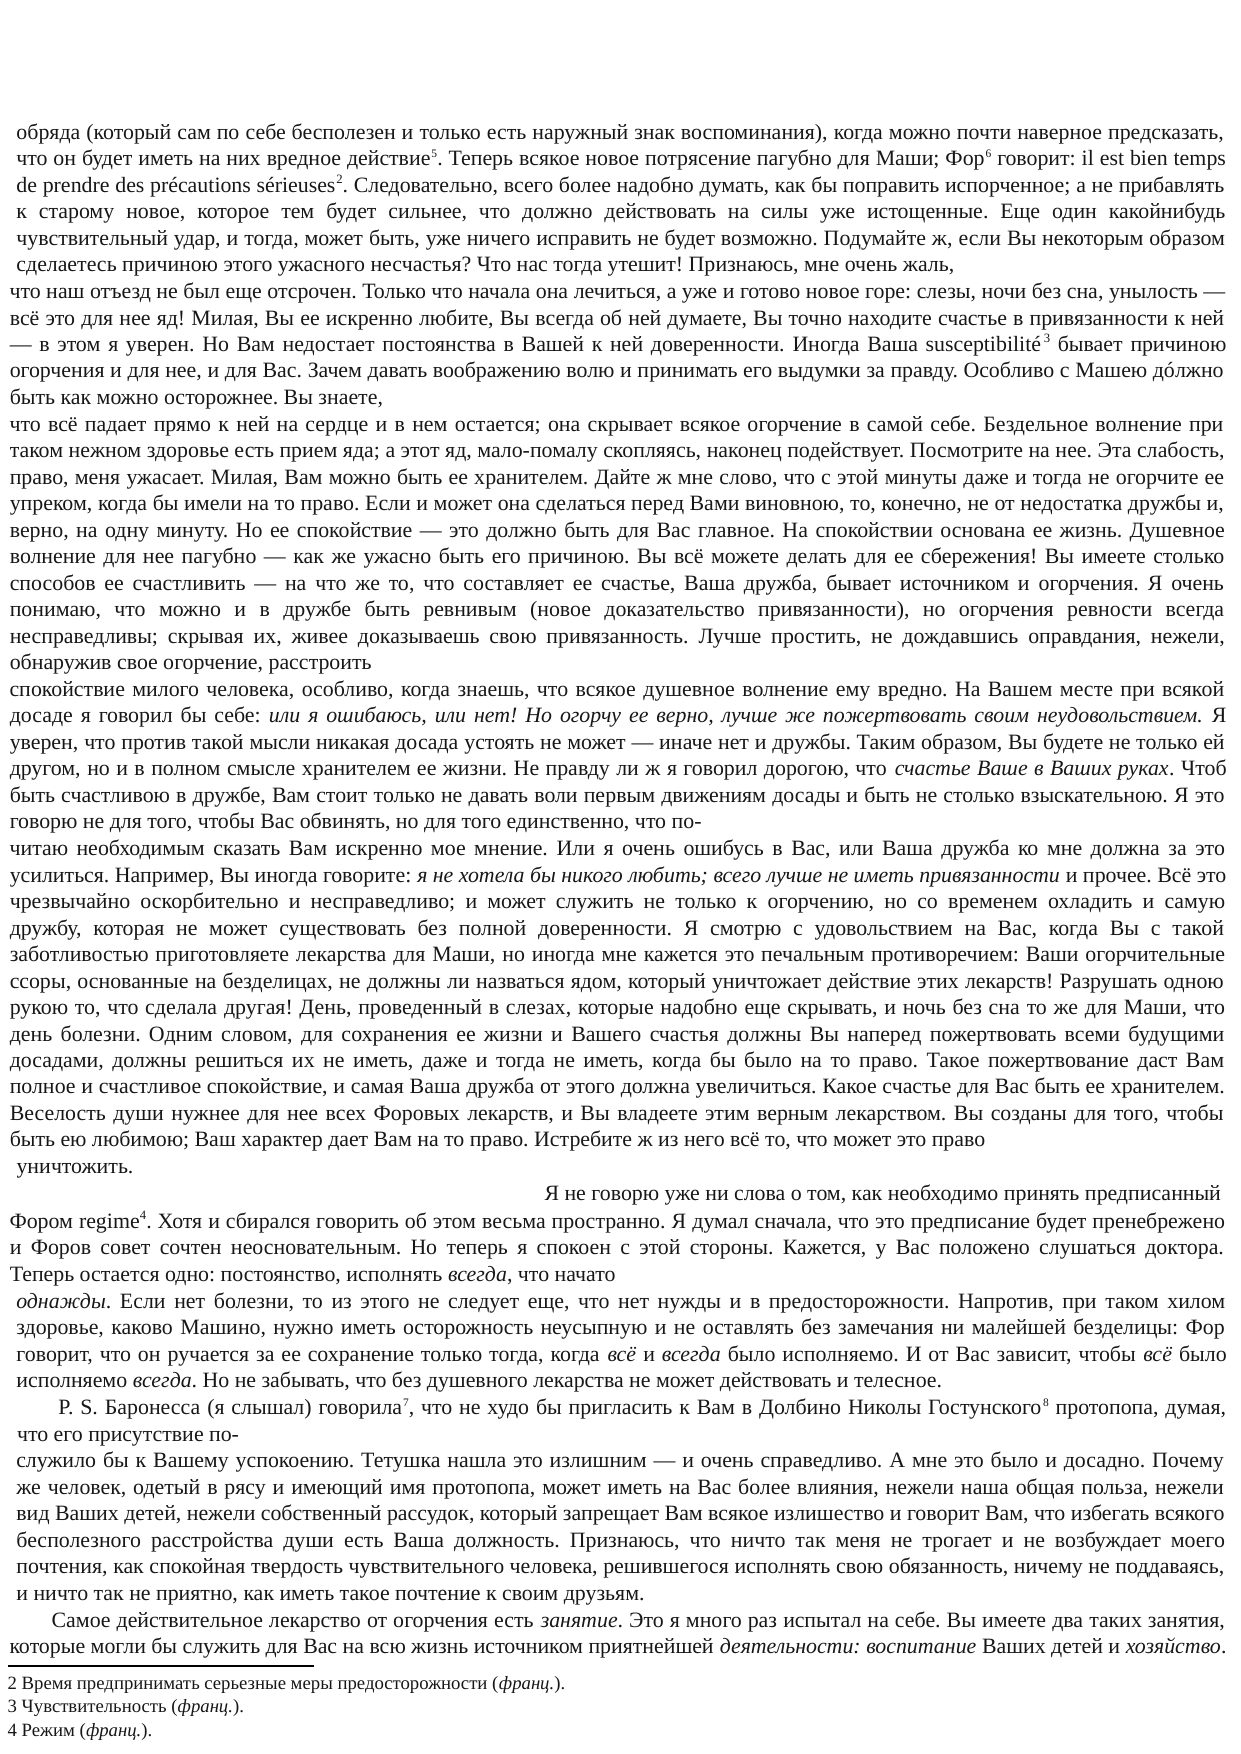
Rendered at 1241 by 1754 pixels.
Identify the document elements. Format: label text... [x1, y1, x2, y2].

text Фором regime. Хотя и сбирался говорить об этом весьма пространно. Я думал сначала, что это предписание будет пренебрежено и Форов совет сочтен неосновательным. Но теперь я спокоен с этой стороны. Кажется, у Вас положено слушаться доктора. Теперь остается одно: постоянство, исполнять всегда, что начато [9, 1208, 1226, 1286]
text что наш отъезд не был еще отсрочен. Только что начала она лечиться, а уже и готово новое горе: слезы, ночи без сна, унылость — всё это для нее яд! Милая, Вы ее искренно любите, Вы всегда об ней думаете, Вы точно находите счастье в привязанности к ней — в этом я уверен. Но Вам недостает постоянства в Вашей к ней доверенности. Иногда Ваша susceptibilité бывает причиною огорчения и для нее, и для Вас. Зачем давать воображению волю и принимать его выдумки за правду. Особливо с Машею дóлжно быть как можно осторожнее. Вы знаете, [9, 278, 1226, 409]
text что всё падает прямо к ней на сердце и в нем остается; она скрывает всякое огорчение в самой себе. Бездельное волнение при таком нежном здоровье есть прием яда; а этот яд, мало-помалу скопляясь, наконец подействует. Посмотрите на нее. Эта слабость, право, меня ужасает. Милая, Вам можно быть ее хранителем. Дайте ж мне слово, что с этой минуты даже и тогда не огорчите ее упреком, когда бы имели на то право. Если и может она сделаться перед Вами виновною, то, конечно, не от недостатка дружбы и, верно, на одну минуту. Но ее спокойствие — это должно быть для Вас главное. На спокойствии основана ее жизнь. Душевное волнение для нее пагубно — как же ужасно быть его причиною. Вы всё можете делать для ее сбережения! Вы имеете столько способов ее счастливить — на что же то, что составляет ее счастье, Ваша дружба, бывает источником и огорчения. Я очень понимаю, что можно и в дружбе быть ревнивым (новое доказательство привязанности), но огорчения ревности всегда несправедливы; скрывая их, живее доказываешь свою привязанность. Лучше простить, не дождавшись оправдания, нежели, обнаружив свое огорчение, расстроить [9, 411, 1226, 674]
text однажды. Если нет болезни, то из этого не следует еще, что нет нужды и в предосторожности. Напротив, при таком хилом здоровье, каково Машино, нужно иметь осторожность неусыпную и не оставлять без замечания ни малейшей безделицы: Фор говорит, что он ручается за ее сохранение только тогда, когда всё и всегда было исполняемо. И от Вас зависит, чтобы всё было исполняемо всегда. Но не забывать, что без душевного лекарства не может действовать и телесное. [16, 1288, 1226, 1392]
text уничтожить. [16, 1153, 1226, 1178]
text Я не говорю уже ни слова о том, как необходимо принять предписанный [8, 1180, 1221, 1206]
text спокойствие милого человека, особливо, когда знаешь, что всякое душевное волнение ему вредно. На Вашем месте при всякой досаде я говорил бы себе: или я ошибаюсь, или нет! Но огорчу ее верно, лучше же пожертвовать своим неудовольствием. Я уверен, что против такой мысли никакая досада устоять не может — иначе нет и дружбы. Таким образом, Вы будете не только ей другом, но и в полном смысле хранителем ее жизни. Не правду ли ж я говорил дорогою, что счастье Ваше в Ваших руках. Чтоб быть счастливою в дружбе, Вам стоит только не давать воли первым движениям досады и быть не столько взыскательною. Я это говорю не для того, чтобы Вас обвинять, но для того единственно, что по- [9, 676, 1226, 833]
text P. S. Баронесса (я слышал) говорила7, что не худо бы пригласить к Вам в Долбино Николы Гостунского8 протопопа, думая, что его присутствие по- [17, 1394, 1226, 1446]
text служило бы к Вашему успокоению. Тетушка нашла это излишним — и очень справедливо. А мне это было и досадно. Почему же человек, одетый в рясу и имеющий имя протопопа, может иметь на Вас более влияния, нежели наша общая польза, нежели вид Ваших детей, нежели собственный рассудок, который запрещает Вам всякое излишество и говорит Вам, что избегать всякого бесполезного расстройства души есть Ваша должность. Признаюсь, что ничто так меня не трогает и не возбуждает моего почтения, как спокойная твердость чувствительного человека, решившегося исполнять свою обязанность, ничему не поддаваясь, и ничто так не приятно, как иметь такое почтение к своим друзьям. [16, 1447, 1226, 1605]
text читаю необходимым сказать Вам искренно мое мнение. Или я очень ошибусь в Вас, или Ваша дружба ко мне должна за это усилиться. Например, Вы иногда говорите: я не хотела бы никого любить; всего лучше не иметь привязанности и прочее. Всё это чрезвычайно оскорбительно и несправедливо; и может служить не только к огорчению, но со временем охладить и самую дружбу, которая не может существовать без полной доверенности. Я смотрю с удовольствием на Вас, когда Вы с такой заботливостью приготовляете лекарства для Маши, но иногда мне кажется это печальным противоречием: Ваши огорчительные ссоры, основанные на безделицах, не должны ли назваться ядом, который уничтожает действие этих лекарств! Разрушать одною рукою то, что сделала другая! День, проведенный в слезах, которые надобно еще скрывать, и ночь без сна то же для Маши, что день болезни. Одним словом, для сохранения ее жизни и Вашего счастья должны Вы наперед пожертвовать всеми будущими досадами, должны решиться их не иметь, даже и тогда не иметь, когда бы было на то право. Такое пожертвование даст Вам полное и счастливое спокойствие, и самая Ваша дружба от этого должна увеличиться. Какое счастье для Вас быть ее хранителем. Веселость души нужнее для нее всех Форовых лекарств, и Вы владеете этим верным лекарством. Вы созданы для того, чтобы быть ею любимою; Ваш характер дает Вам на то право. Истребите ж из него всё то, что может это право [9, 835, 1226, 1152]
